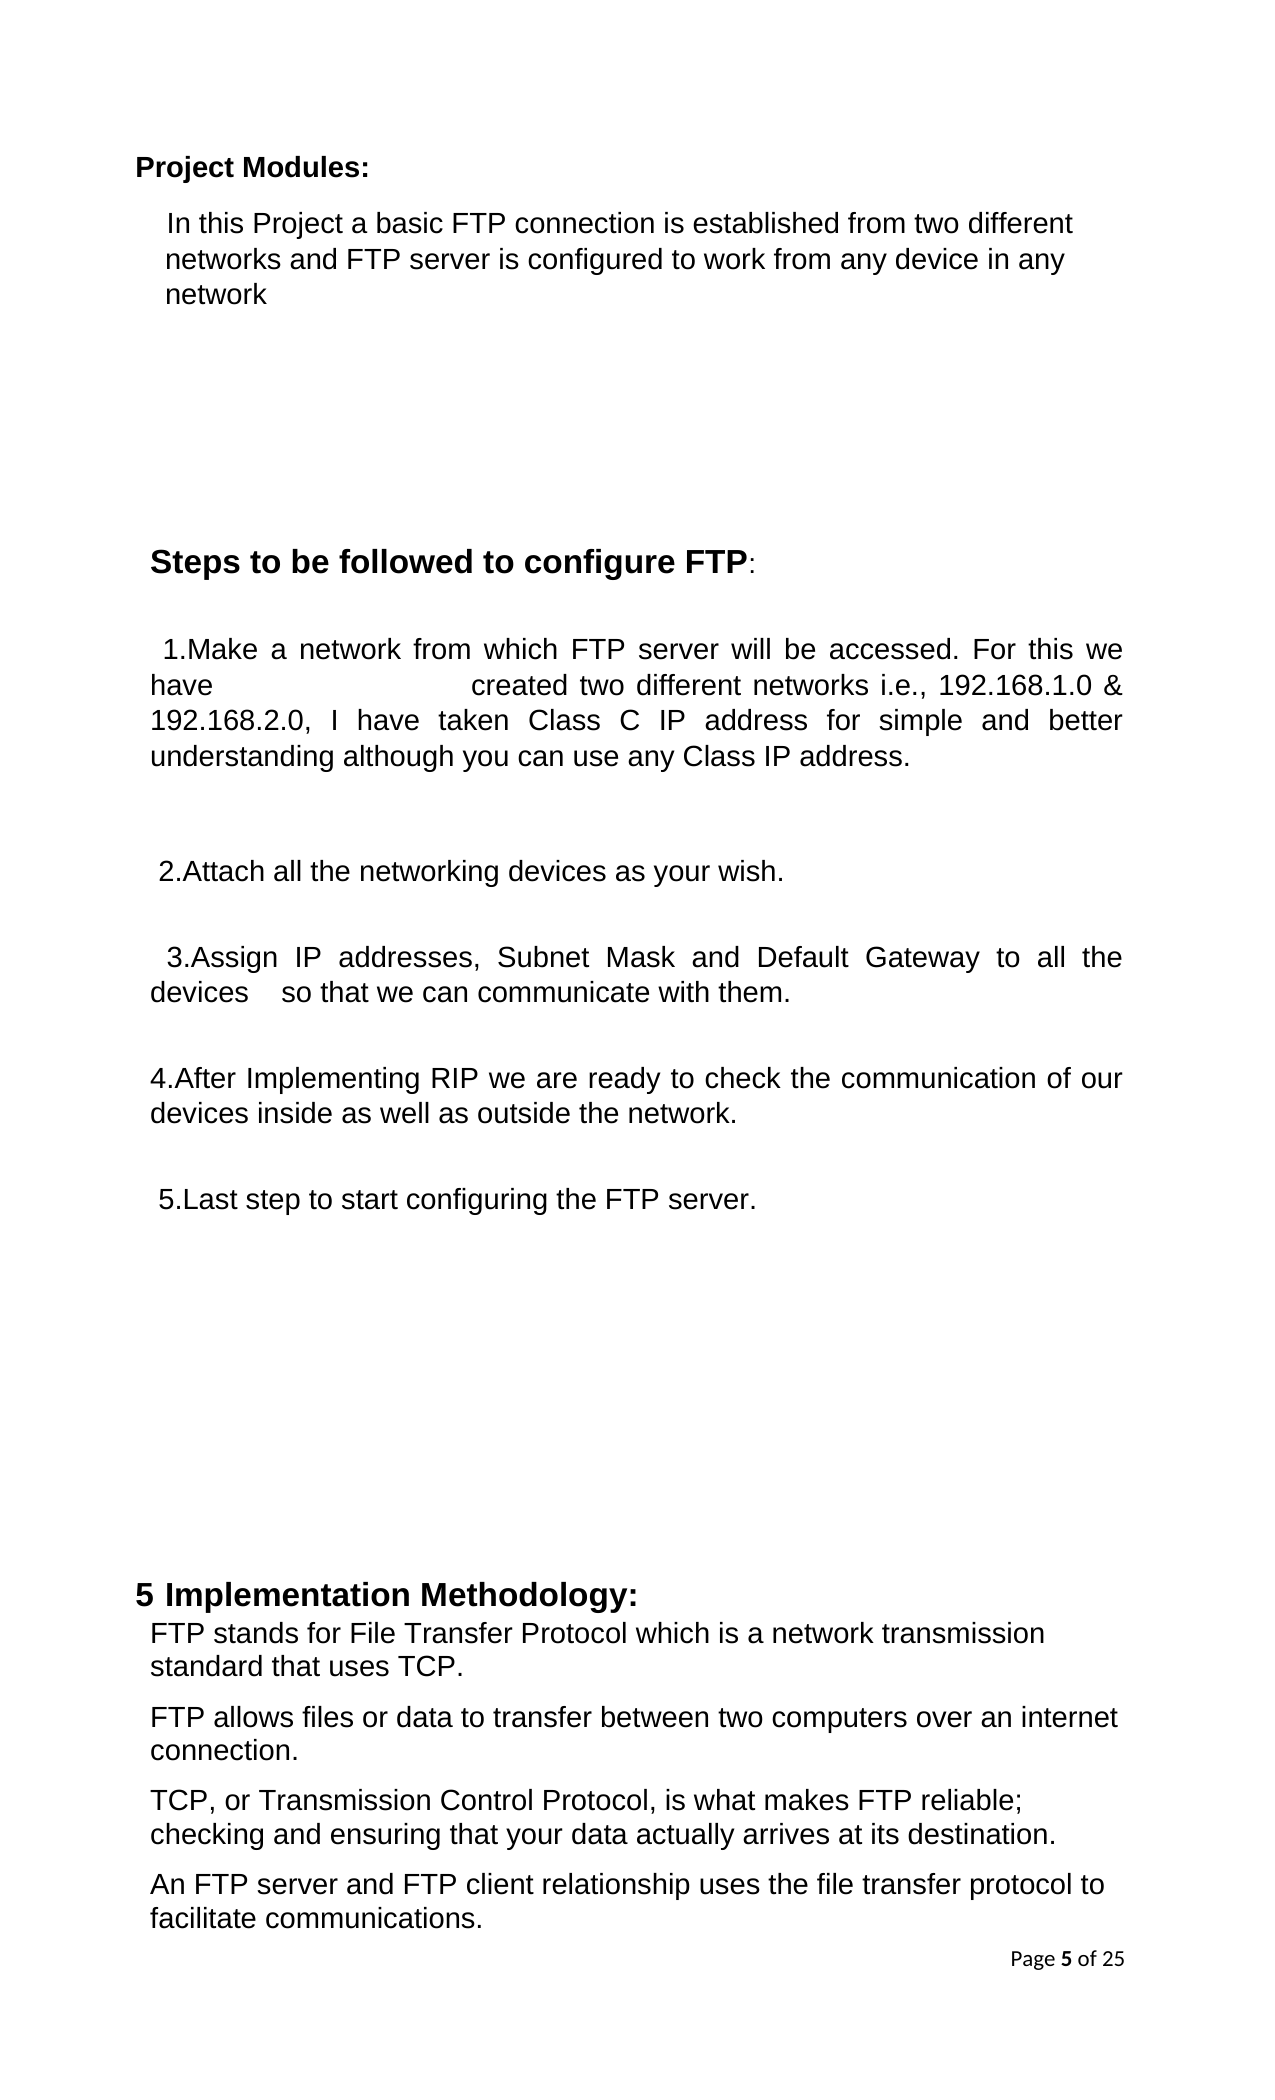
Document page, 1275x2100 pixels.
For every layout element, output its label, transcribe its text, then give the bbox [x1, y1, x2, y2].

text TCP, or Transmission Control Protocol, is what makes FTP reliable; checking and ensuring that your data actually arrives at its destination. [150, 1783, 1125, 1850]
subtitle Steps to be followed to configure FTP: [135, 542, 1125, 580]
subtitle Implementation Methodology: [135, 1575, 1125, 1613]
subtitle In this Project a basic FTP connection is established from two different networks and FTP server is configured to work from any device in any network [135, 206, 1125, 311]
subtitle 3.Assign IP addresses, Subnet Mask and Default Gateway to all the devices so that we can communicate with them. [150, 940, 1125, 1009]
subtitle 2.Attach all the networking devices as your wish. [150, 854, 1125, 888]
subtitle 1.Make a network from which FTP server will be accessed. For this we have created two different networks i.e., 192.168.1.0 & 192.168.2.0, I have taken Class C IP address for simple and better understanding although you can use any Class IP address. [150, 632, 1125, 772]
subtitle 4.After Implementing RIP we are ready to check the communication of our devices inside as well as outside the network. [150, 1061, 1125, 1130]
text FTP allows files or data to transfer between two computers over an internet connection. [150, 1699, 1125, 1767]
subtitle Project Modules: [135, 150, 1125, 183]
text FTP stands for File Transfer Protocol which is a network transmission standard that uses TCP. [150, 1616, 1125, 1683]
subtitle 5.Last step to start configuring the FTP server. [150, 1182, 1125, 1215]
text An FTP server and FTP client relationship uses the file transfer protocol to facilitate communications. [150, 1867, 1125, 1934]
